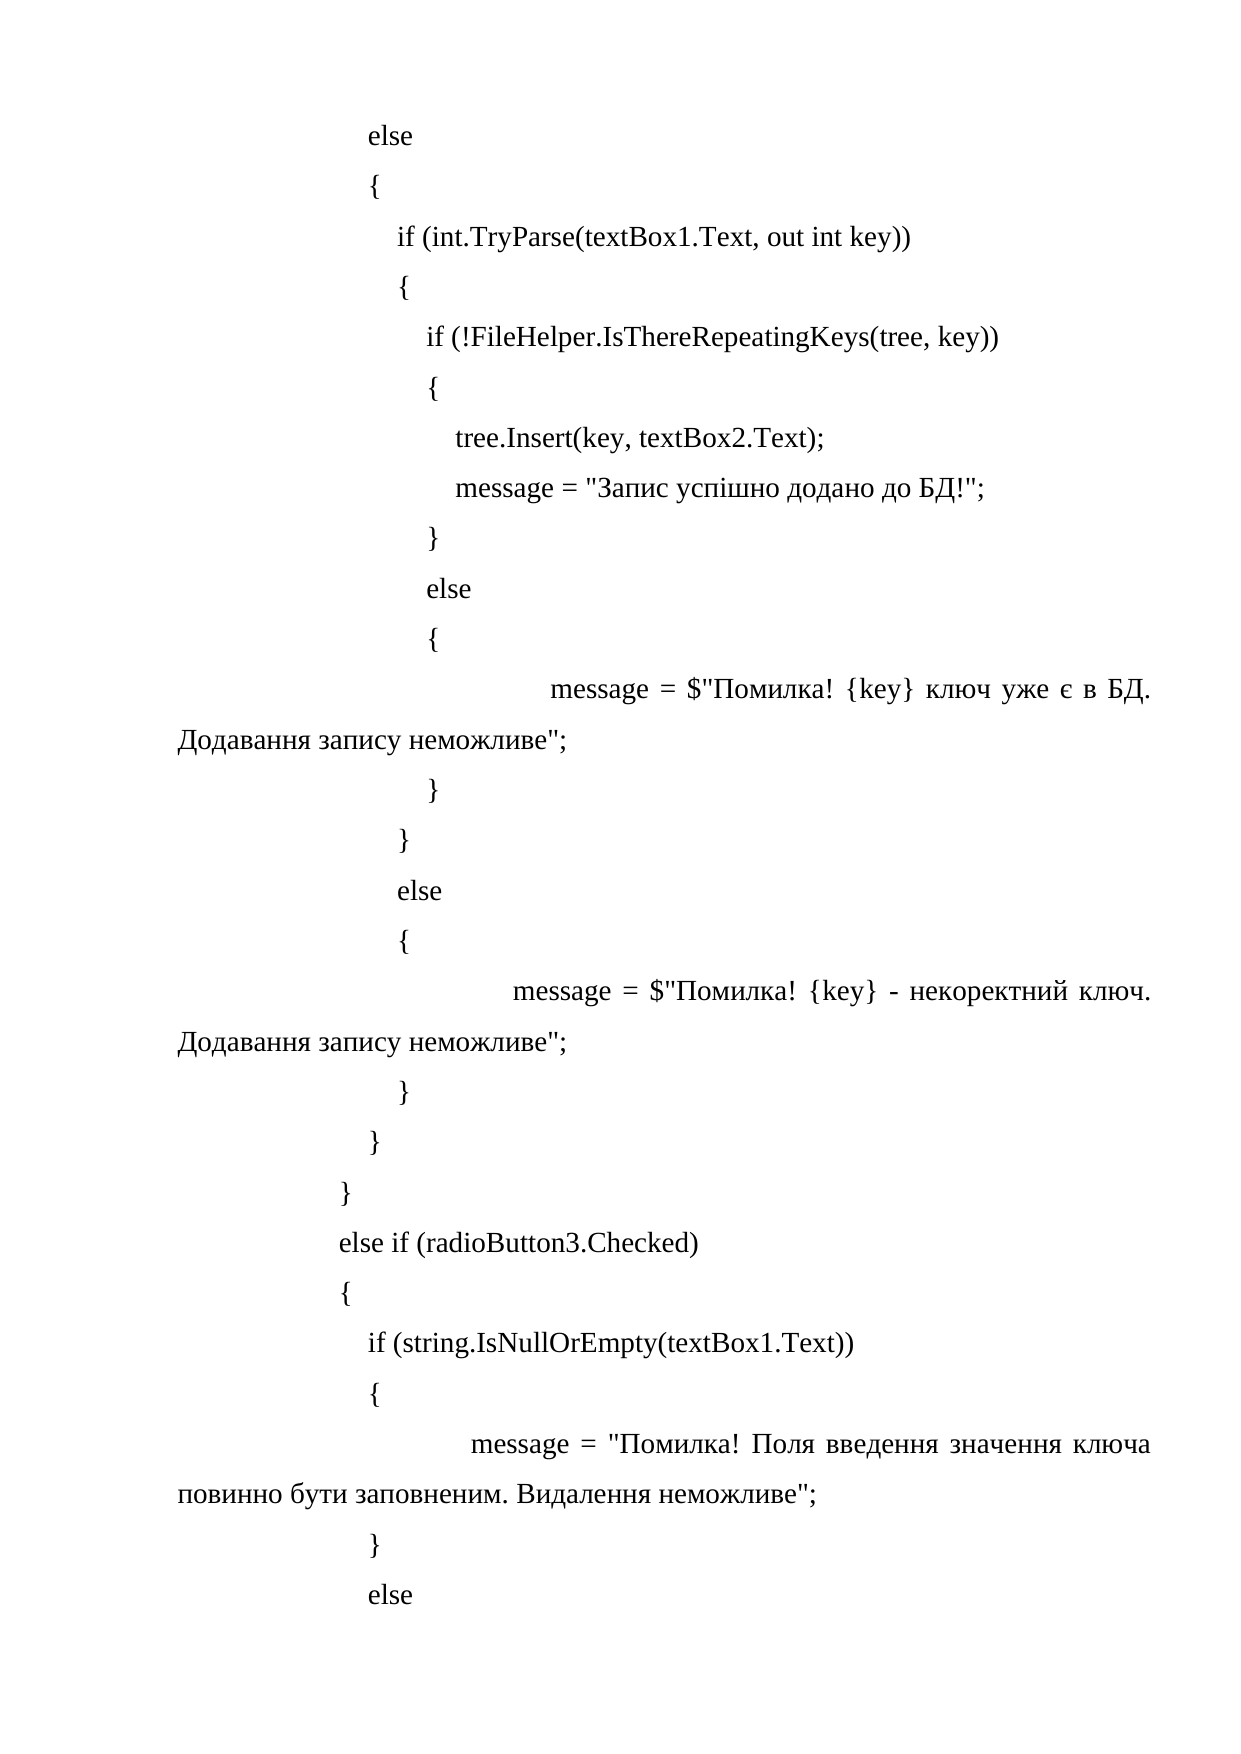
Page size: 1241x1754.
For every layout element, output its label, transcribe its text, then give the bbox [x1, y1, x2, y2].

text } [177, 822, 1152, 856]
text } [177, 1527, 1152, 1560]
text { [177, 1376, 1152, 1409]
text } [177, 1074, 1152, 1108]
text { [177, 168, 1152, 202]
text else [177, 571, 1152, 604]
text else if (radioButton3.Checked) [177, 1225, 1152, 1258]
text { [177, 269, 1152, 303]
text { [177, 370, 1152, 403]
text } [177, 521, 1152, 554]
text message = $"Помилка! {key} - некоректний ключ. Додавання запису неможливе"; [177, 973, 1152, 1057]
text message = "Помилка! Поля введення значення ключа повинно бути заповненим. Видалення неможливе"; [177, 1426, 1152, 1510]
text tree.Insert(key, textBox2.Text); [177, 420, 1152, 453]
text message = "Запис успішно додано до БД!"; [177, 470, 1152, 504]
text else [177, 873, 1152, 906]
text { [177, 923, 1152, 957]
text { [177, 1275, 1152, 1309]
text else [177, 118, 1152, 152]
text else [177, 1577, 1152, 1611]
text } [177, 772, 1152, 806]
text } [177, 1175, 1152, 1208]
text message = $"Помилка! {key} ключ уже є в БД. Додавання запису неможливе"; [177, 672, 1152, 755]
text { [177, 621, 1152, 655]
text } [177, 1124, 1152, 1158]
text if (string.IsNullOrEmpty(textBox1.Text)) [177, 1326, 1152, 1359]
text if (int.TryParse(textBox1.Text, out int key)) [177, 219, 1152, 252]
text if (!FileHelper.IsThereRepeatingKeys(tree, key)) [177, 319, 1152, 353]
